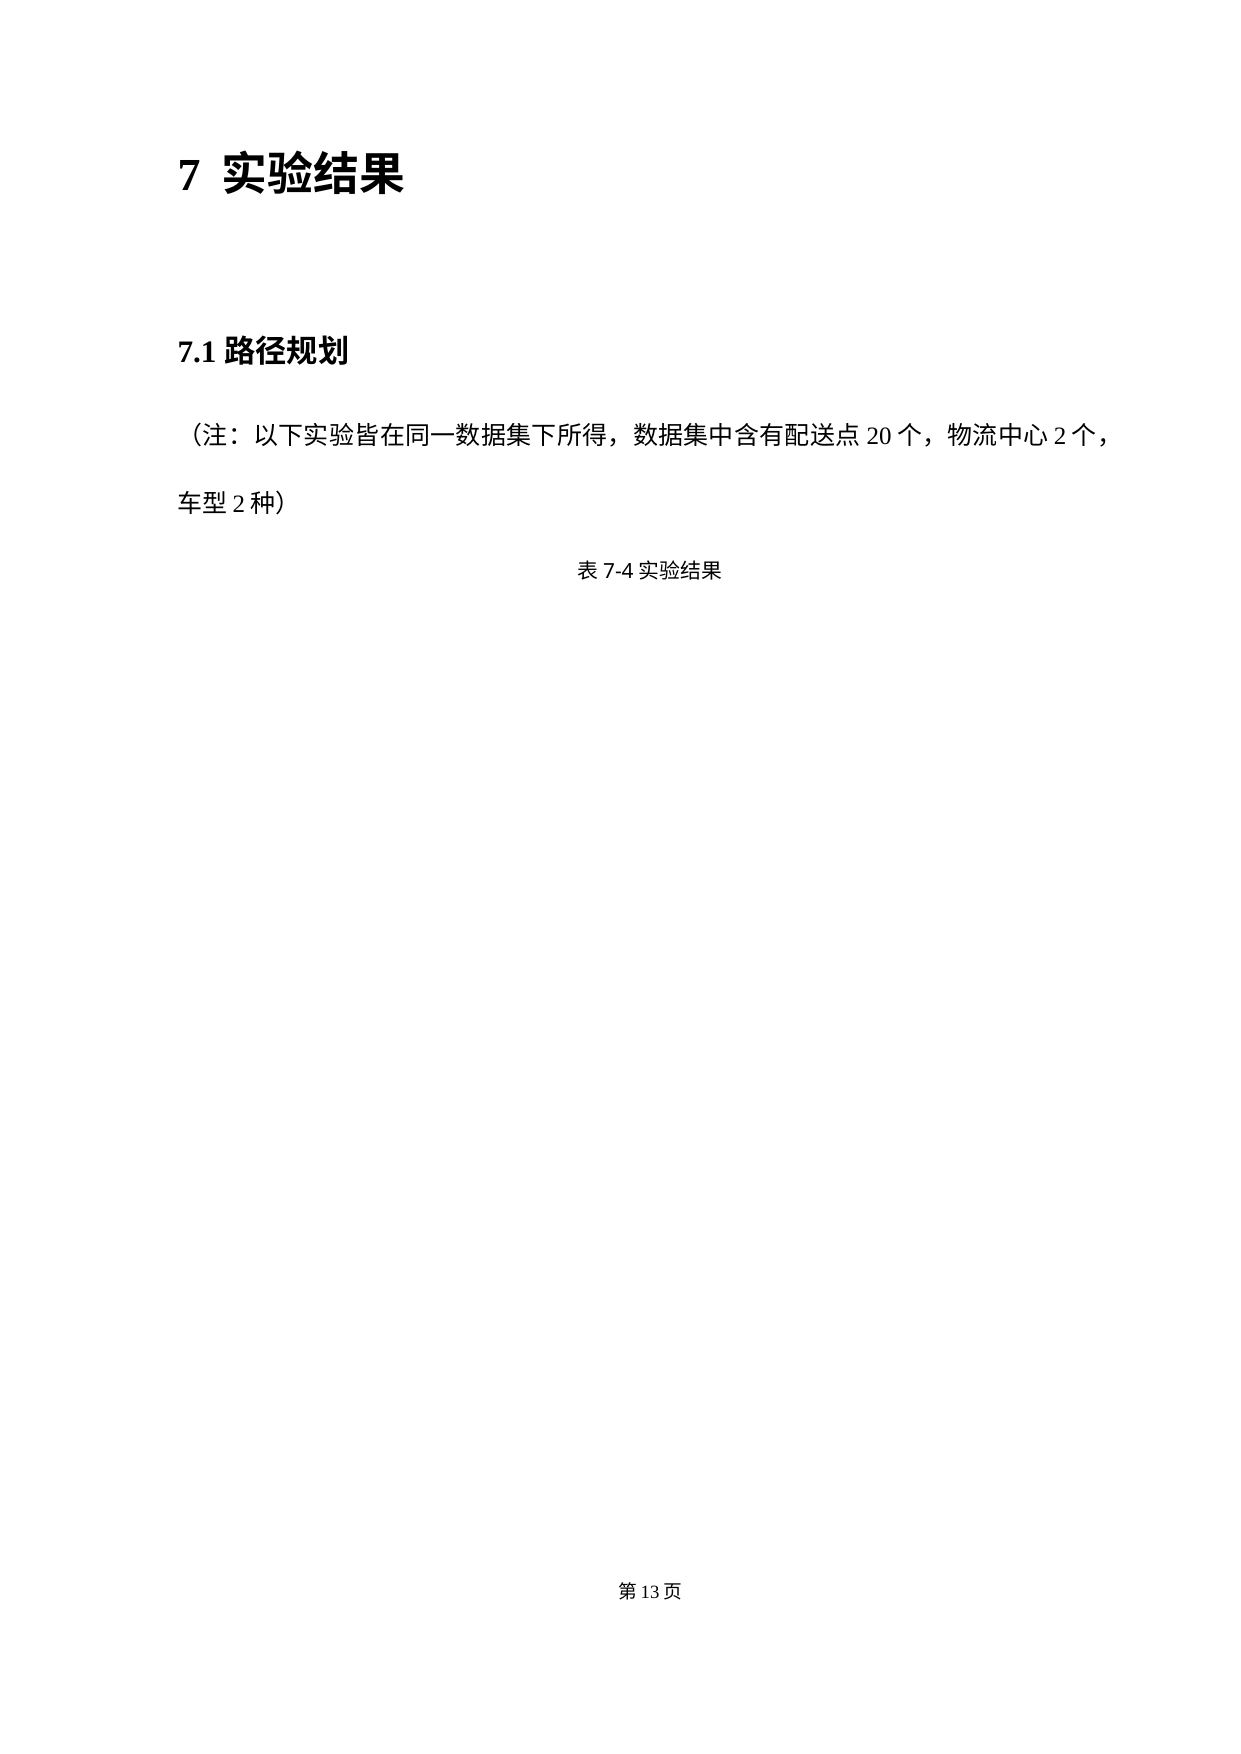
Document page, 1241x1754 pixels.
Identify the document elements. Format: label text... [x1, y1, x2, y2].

subtitle 路径规划 [177, 315, 1122, 383]
subtitle 实验结果 [177, 137, 1122, 204]
text （注：以下实验皆在同一数据集下所得，数据集中含有配送点20个，物流中心2个，车型2种） [177, 400, 1122, 536]
